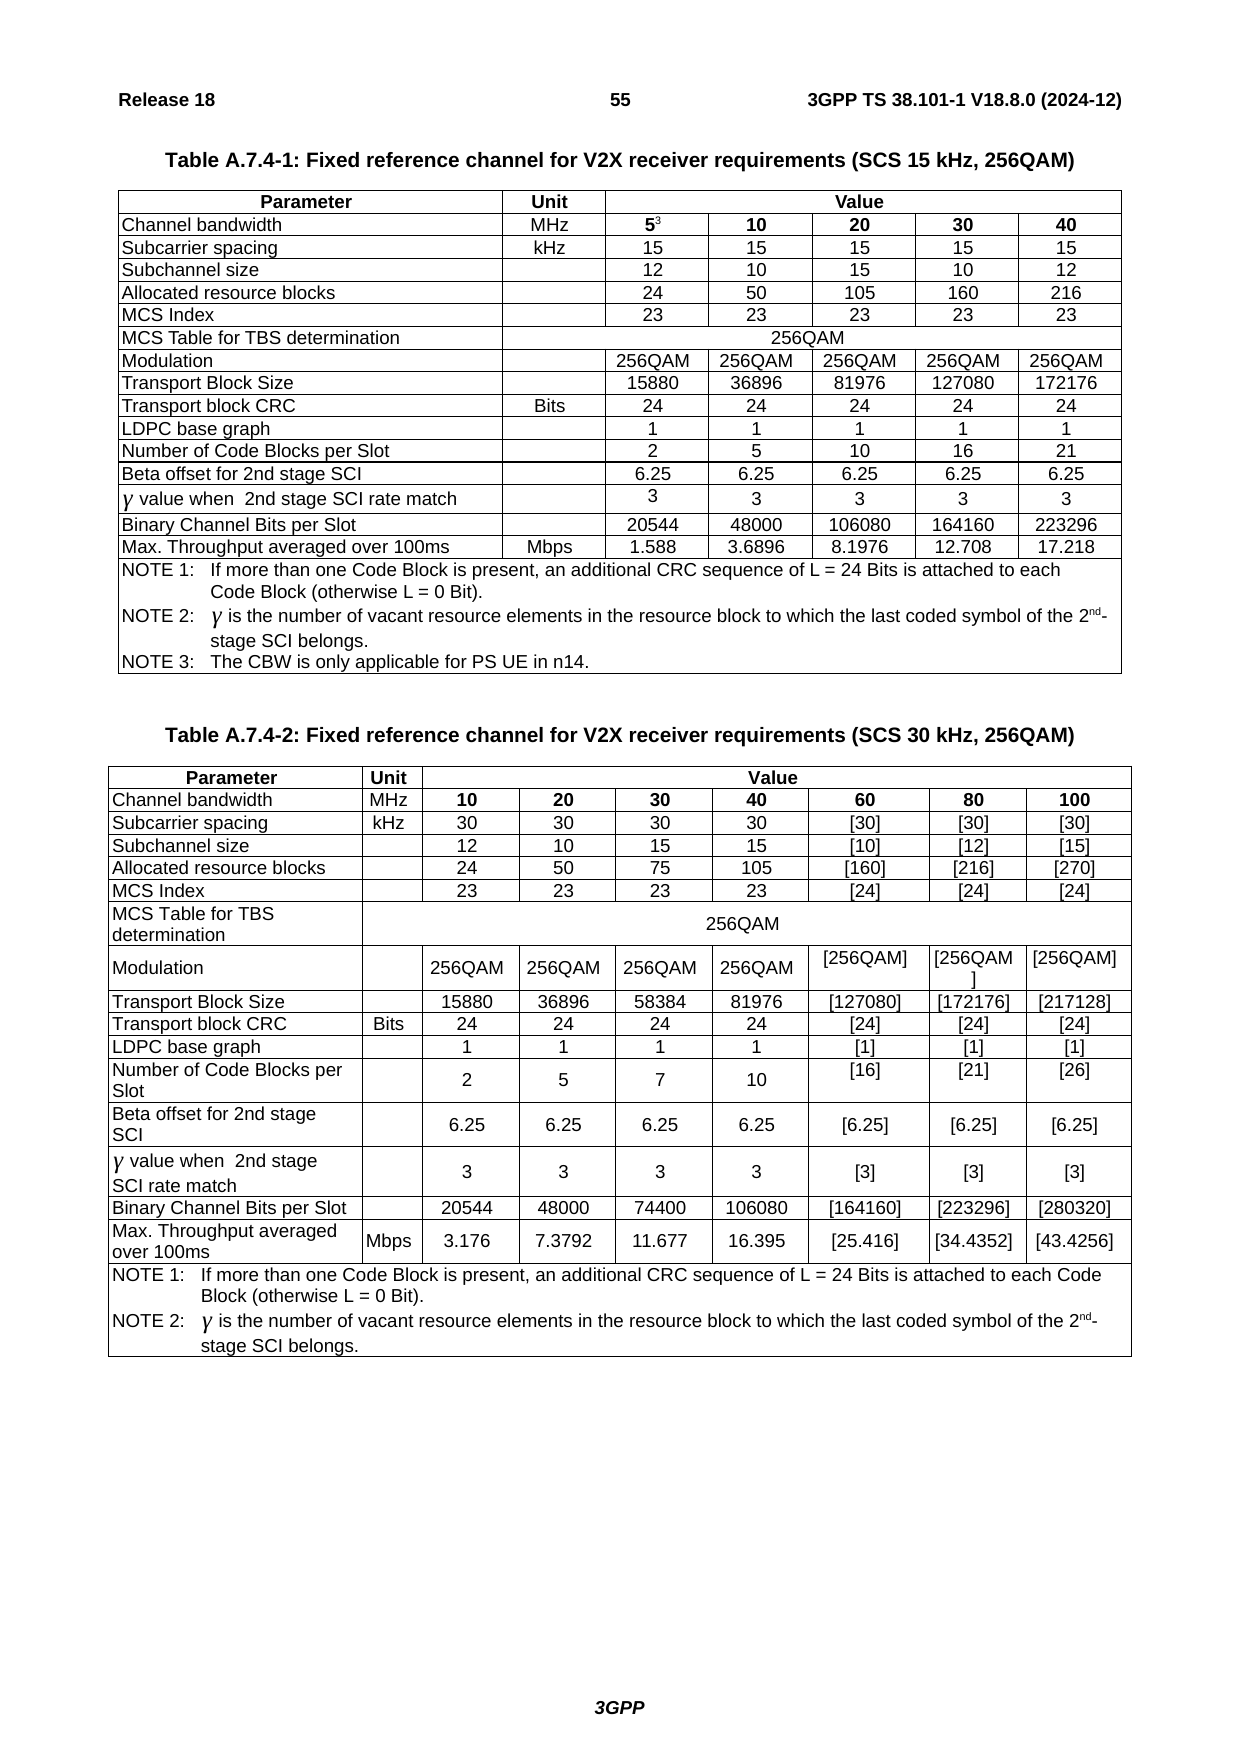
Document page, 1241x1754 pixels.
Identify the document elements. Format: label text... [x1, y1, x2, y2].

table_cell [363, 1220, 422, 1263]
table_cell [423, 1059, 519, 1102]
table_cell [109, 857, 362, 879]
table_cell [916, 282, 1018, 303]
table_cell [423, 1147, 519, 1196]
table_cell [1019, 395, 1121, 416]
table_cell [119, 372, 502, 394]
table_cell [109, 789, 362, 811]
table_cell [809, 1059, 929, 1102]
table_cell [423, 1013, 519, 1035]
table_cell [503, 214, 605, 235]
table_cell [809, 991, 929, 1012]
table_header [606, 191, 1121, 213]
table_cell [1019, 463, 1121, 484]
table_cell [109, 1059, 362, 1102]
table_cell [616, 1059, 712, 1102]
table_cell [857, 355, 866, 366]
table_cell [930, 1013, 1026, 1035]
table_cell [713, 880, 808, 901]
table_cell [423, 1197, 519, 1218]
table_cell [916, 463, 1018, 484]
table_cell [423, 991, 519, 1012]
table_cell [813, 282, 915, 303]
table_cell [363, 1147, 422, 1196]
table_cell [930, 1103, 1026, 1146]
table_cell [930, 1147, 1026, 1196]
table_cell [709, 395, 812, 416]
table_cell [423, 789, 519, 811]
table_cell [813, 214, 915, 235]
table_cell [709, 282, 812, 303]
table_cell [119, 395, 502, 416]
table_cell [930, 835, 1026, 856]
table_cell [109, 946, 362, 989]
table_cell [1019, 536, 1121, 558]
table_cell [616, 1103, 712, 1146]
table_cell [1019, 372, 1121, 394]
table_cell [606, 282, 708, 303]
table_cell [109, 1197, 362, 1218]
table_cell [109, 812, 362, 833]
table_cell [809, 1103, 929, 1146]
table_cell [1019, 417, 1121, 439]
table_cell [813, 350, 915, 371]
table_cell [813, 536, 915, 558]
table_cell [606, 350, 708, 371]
text Table A.7.4-2: Fixed reference channel for V2X receiver requirements (SCS 30 kHz, 256QAM) [118, 723, 1122, 747]
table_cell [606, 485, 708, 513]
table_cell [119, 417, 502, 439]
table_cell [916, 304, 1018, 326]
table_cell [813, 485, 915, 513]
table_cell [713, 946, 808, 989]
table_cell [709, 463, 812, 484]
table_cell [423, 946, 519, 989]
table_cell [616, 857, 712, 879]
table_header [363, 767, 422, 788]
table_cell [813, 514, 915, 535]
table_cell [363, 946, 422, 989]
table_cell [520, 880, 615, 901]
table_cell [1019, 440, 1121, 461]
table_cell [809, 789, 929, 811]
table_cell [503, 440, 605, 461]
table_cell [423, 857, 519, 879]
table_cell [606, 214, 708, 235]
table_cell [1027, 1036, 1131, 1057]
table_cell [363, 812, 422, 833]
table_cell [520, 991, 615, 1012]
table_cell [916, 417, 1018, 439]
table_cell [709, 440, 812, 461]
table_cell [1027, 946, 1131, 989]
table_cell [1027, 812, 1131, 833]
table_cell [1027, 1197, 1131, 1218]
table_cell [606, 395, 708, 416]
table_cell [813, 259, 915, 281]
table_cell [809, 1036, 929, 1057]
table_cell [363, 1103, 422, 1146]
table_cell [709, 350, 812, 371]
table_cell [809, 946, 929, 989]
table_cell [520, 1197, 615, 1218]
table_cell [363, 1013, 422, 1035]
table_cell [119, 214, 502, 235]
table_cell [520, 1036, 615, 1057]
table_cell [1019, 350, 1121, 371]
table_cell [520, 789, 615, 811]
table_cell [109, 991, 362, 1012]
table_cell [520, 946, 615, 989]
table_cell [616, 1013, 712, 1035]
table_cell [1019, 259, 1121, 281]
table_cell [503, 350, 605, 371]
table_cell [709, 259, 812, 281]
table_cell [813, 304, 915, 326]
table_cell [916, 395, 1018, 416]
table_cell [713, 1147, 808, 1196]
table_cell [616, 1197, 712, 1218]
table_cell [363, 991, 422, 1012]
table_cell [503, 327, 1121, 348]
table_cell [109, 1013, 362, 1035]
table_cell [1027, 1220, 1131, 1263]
text Table A.7.4-1: Fixed reference channel for V2X receiver requirements (SCS 15 kHz, 256QAM) [118, 147, 1122, 171]
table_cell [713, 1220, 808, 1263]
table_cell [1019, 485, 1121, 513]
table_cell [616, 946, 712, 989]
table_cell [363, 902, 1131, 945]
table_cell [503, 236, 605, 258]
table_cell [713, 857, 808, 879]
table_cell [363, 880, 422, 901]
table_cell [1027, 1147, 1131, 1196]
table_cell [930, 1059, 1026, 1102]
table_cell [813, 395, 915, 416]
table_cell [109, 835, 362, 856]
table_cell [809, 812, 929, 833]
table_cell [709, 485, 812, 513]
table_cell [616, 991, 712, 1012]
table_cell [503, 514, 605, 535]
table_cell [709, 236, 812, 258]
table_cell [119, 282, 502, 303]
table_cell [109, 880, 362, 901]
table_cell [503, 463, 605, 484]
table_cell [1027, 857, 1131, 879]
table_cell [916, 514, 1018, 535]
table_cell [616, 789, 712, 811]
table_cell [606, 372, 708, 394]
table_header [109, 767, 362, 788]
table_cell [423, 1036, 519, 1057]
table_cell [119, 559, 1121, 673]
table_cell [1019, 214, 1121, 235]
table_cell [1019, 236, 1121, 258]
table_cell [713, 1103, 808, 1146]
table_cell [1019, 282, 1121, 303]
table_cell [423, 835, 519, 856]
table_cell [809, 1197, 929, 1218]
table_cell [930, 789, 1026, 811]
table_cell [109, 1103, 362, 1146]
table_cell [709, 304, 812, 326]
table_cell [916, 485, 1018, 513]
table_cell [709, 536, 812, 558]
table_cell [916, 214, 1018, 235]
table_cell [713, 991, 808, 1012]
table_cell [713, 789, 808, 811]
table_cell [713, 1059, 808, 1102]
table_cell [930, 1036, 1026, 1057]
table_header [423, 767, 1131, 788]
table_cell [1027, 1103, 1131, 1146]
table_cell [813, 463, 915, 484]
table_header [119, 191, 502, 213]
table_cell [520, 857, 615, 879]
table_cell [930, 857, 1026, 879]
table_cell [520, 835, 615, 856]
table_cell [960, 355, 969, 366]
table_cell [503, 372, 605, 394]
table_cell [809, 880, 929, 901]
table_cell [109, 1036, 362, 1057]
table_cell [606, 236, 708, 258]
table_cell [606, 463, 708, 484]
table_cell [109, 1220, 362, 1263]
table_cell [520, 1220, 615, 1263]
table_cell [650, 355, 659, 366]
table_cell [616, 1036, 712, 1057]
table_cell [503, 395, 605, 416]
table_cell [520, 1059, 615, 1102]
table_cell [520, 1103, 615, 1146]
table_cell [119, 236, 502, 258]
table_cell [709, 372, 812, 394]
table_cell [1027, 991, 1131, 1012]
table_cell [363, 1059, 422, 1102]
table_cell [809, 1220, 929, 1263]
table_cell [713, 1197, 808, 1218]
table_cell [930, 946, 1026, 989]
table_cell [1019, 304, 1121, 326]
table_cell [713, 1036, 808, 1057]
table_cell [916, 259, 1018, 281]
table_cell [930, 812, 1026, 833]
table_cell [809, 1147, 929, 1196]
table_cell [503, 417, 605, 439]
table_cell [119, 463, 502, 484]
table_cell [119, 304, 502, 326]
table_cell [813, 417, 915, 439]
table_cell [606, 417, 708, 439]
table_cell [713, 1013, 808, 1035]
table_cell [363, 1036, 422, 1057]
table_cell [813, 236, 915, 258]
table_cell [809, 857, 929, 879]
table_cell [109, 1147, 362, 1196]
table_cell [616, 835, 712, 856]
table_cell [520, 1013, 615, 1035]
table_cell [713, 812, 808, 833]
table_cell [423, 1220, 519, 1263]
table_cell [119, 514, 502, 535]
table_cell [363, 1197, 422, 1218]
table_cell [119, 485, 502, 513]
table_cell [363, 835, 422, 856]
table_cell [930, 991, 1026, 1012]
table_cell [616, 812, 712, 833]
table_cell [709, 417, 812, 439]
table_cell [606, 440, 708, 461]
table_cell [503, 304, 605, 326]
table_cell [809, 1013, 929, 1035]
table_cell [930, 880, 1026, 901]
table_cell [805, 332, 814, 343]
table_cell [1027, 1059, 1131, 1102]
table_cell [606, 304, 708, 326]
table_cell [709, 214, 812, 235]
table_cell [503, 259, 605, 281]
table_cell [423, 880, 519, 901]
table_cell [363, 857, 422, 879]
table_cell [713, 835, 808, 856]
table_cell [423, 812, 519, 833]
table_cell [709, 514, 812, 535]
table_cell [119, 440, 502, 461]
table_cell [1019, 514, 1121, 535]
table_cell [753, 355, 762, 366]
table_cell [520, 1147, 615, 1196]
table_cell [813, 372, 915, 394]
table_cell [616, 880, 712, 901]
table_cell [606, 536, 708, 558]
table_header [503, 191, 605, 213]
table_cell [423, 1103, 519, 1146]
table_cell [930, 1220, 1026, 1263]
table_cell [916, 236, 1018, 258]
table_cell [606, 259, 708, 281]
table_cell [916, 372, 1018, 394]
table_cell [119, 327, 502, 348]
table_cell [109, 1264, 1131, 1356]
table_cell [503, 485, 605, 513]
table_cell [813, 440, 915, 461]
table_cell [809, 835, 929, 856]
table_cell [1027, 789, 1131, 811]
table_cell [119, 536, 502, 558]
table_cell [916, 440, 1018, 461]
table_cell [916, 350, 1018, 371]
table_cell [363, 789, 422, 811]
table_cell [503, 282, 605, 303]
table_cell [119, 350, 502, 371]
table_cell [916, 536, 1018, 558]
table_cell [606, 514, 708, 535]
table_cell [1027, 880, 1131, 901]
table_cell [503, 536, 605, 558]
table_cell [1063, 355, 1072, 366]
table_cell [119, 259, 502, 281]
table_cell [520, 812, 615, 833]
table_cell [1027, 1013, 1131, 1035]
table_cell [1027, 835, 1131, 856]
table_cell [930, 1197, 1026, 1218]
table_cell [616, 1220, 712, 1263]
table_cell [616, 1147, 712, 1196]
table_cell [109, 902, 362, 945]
